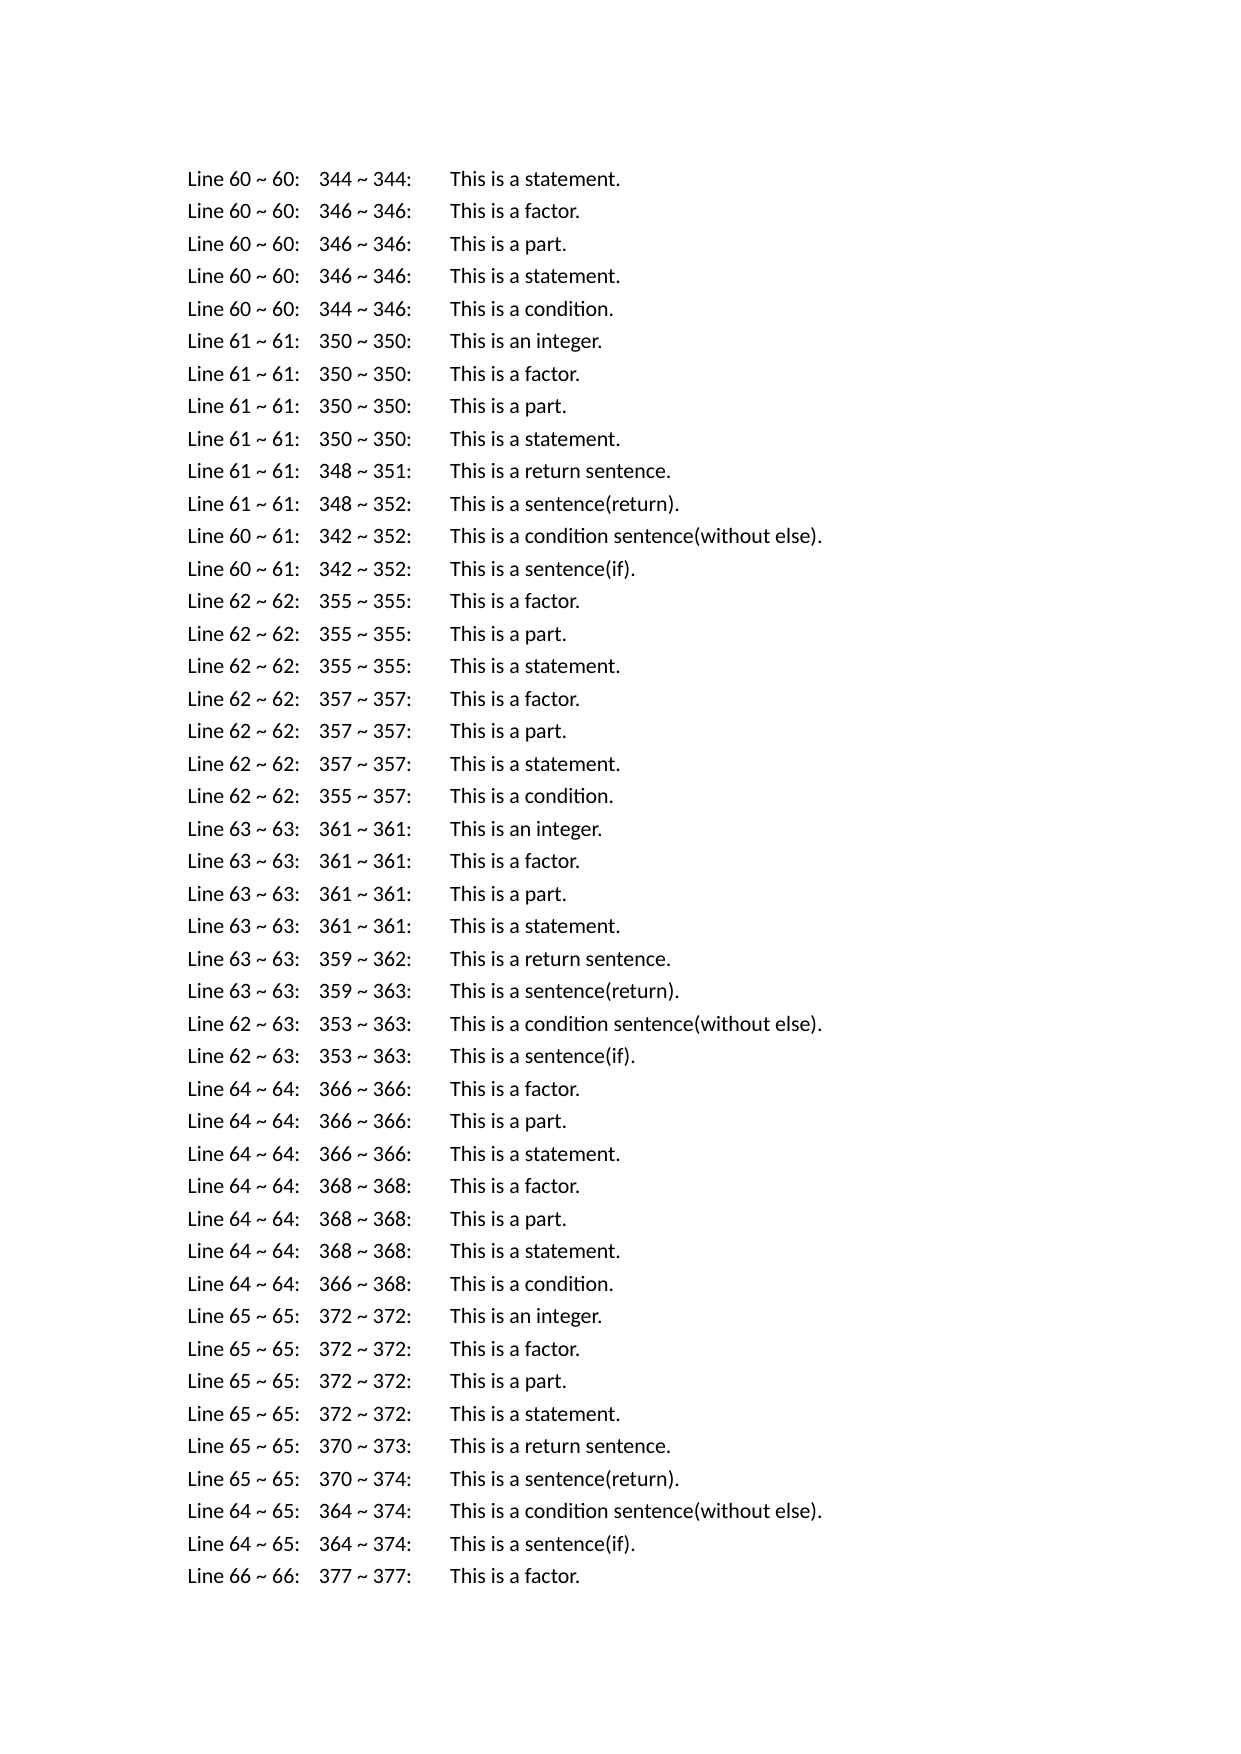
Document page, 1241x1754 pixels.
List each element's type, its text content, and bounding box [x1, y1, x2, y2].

text Line 64 ~ 64: 366 ~ 366: This is a part. [187, 1104, 1053, 1137]
text Line 64 ~ 65: 364 ~ 374: This is a sentence(if). [187, 1527, 1053, 1559]
text Line 64 ~ 65: 364 ~ 374: This is a condition sentence(without else). [187, 1494, 1053, 1527]
text Line 66 ~ 66: 377 ~ 377: This is a factor. [187, 1559, 1053, 1592]
text Line 63 ~ 63: 361 ~ 361: This is a statement. [187, 909, 1053, 942]
text Line 65 ~ 65: 372 ~ 372: This is a part. [187, 1364, 1053, 1397]
text Line 64 ~ 64: 366 ~ 368: This is a condition. [187, 1267, 1053, 1299]
text Line 60 ~ 60: 346 ~ 346: This is a part. [187, 227, 1053, 259]
text Line 60 ~ 60: 344 ~ 346: This is a condition. [187, 292, 1053, 324]
text Line 61 ~ 61: 350 ~ 350: This is a statement. [187, 422, 1053, 454]
text Line 60 ~ 60: 344 ~ 344: This is a statement. [187, 162, 1053, 194]
text Line 61 ~ 61: 350 ~ 350: This is a factor. [187, 357, 1053, 389]
text Line 62 ~ 62: 355 ~ 355: This is a statement. [187, 649, 1053, 682]
text Line 65 ~ 65: 372 ~ 372: This is an integer. [187, 1299, 1053, 1332]
text Line 65 ~ 65: 370 ~ 373: This is a return sentence. [187, 1429, 1053, 1462]
text Line 61 ~ 61: 350 ~ 350: This is an integer. [187, 324, 1053, 357]
text Line 64 ~ 64: 368 ~ 368: This is a factor. [187, 1169, 1053, 1202]
text Line 62 ~ 63: 353 ~ 363: This is a sentence(if). [187, 1039, 1053, 1072]
text Line 61 ~ 61: 348 ~ 352: This is a sentence(return). [187, 487, 1053, 519]
text Line 64 ~ 64: 368 ~ 368: This is a part. [187, 1202, 1053, 1234]
text Line 65 ~ 65: 372 ~ 372: This is a statement. [187, 1397, 1053, 1429]
text Line 65 ~ 65: 370 ~ 374: This is a sentence(return). [187, 1462, 1053, 1494]
text Line 63 ~ 63: 359 ~ 363: This is a sentence(return). [187, 974, 1053, 1007]
text Line 60 ~ 61: 342 ~ 352: This is a condition sentence(without else). [187, 519, 1053, 552]
text Line 62 ~ 63: 353 ~ 363: This is a condition sentence(without else). [187, 1007, 1053, 1039]
text Line 62 ~ 62: 357 ~ 357: This is a part. [187, 714, 1053, 747]
text Line 60 ~ 60: 346 ~ 346: This is a statement. [187, 259, 1053, 292]
text Line 62 ~ 62: 357 ~ 357: This is a factor. [187, 682, 1053, 714]
text Line 63 ~ 63: 361 ~ 361: This is a part. [187, 877, 1053, 909]
text Line 60 ~ 61: 342 ~ 352: This is a sentence(if). [187, 552, 1053, 584]
text Line 62 ~ 62: 355 ~ 355: This is a factor. [187, 584, 1053, 617]
text Line 63 ~ 63: 361 ~ 361: This is an integer. [187, 812, 1053, 844]
text Line 61 ~ 61: 348 ~ 351: This is a return sentence. [187, 454, 1053, 487]
text Line 63 ~ 63: 361 ~ 361: This is a factor. [187, 844, 1053, 877]
text Line 64 ~ 64: 366 ~ 366: This is a statement. [187, 1137, 1053, 1169]
text Line 64 ~ 64: 368 ~ 368: This is a statement. [187, 1234, 1053, 1267]
text Line 62 ~ 62: 355 ~ 357: This is a condition. [187, 779, 1053, 812]
text Line 62 ~ 62: 357 ~ 357: This is a statement. [187, 747, 1053, 779]
text Line 65 ~ 65: 372 ~ 372: This is a factor. [187, 1332, 1053, 1364]
text Line 64 ~ 64: 366 ~ 366: This is a factor. [187, 1072, 1053, 1104]
text Line 63 ~ 63: 359 ~ 362: This is a return sentence. [187, 942, 1053, 974]
text Line 60 ~ 60: 346 ~ 346: This is a factor. [187, 194, 1053, 227]
text Line 61 ~ 61: 350 ~ 350: This is a part. [187, 389, 1053, 422]
text Line 62 ~ 62: 355 ~ 355: This is a part. [187, 617, 1053, 649]
